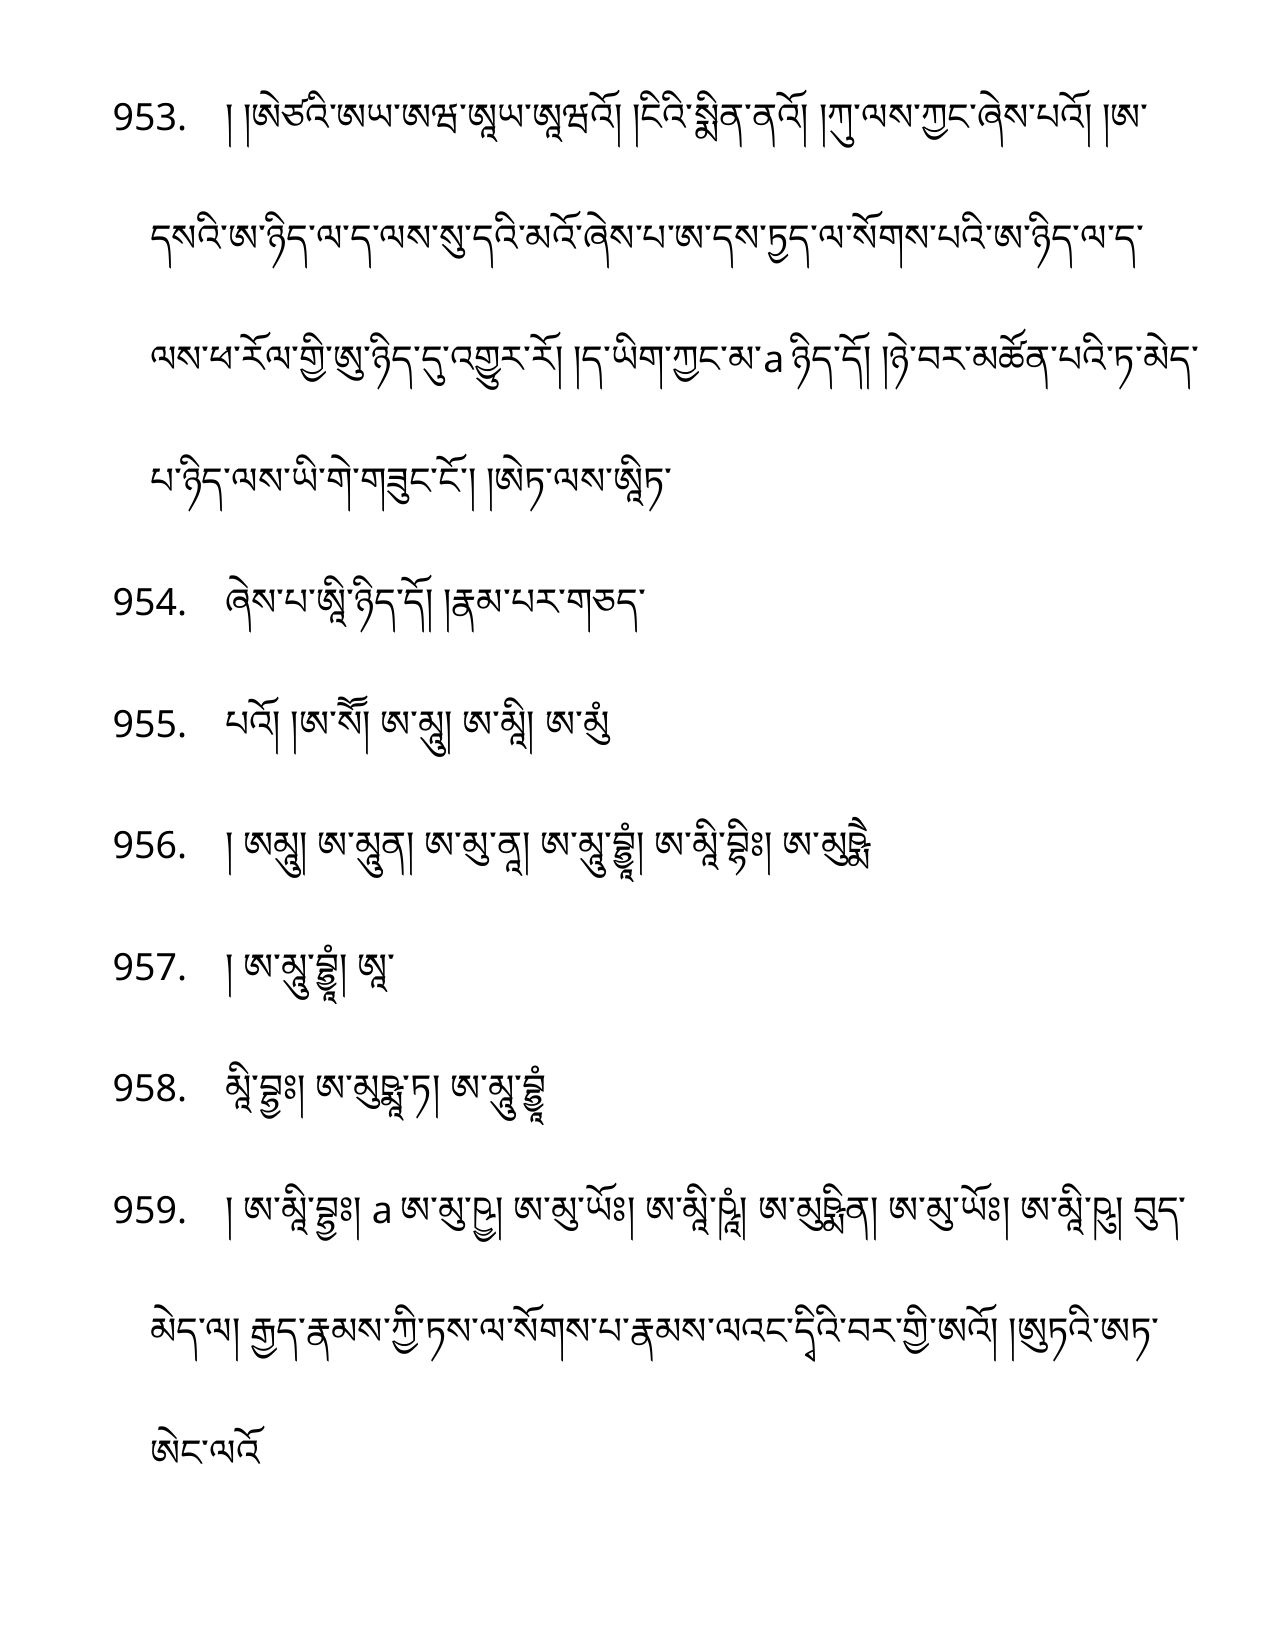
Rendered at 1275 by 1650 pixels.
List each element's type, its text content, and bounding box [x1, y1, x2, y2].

list ཞེས་པ་ཨཱི་ཉིད་དོ། །རྣམ་པར་གཅད་ [112, 561, 1200, 666]
list ། ཨམཱུ། ཨ་མཱུན། ཨ་མུ་ནཱ། ཨ་མཱུ་བྷྱཱཾ། ཨ་མཱི་བྷིཿ། ཨ་མུཥྨཻ [112, 804, 1200, 909]
list ། ཨ་མཱི་བྷྱཿ། aཨ་མུ་ཥྱ། ཨ་མུ་ཡོཿ། ཨ་མཱི་ཥཱཾ། ཨ་མུཥྨིན། ཨ་མུ་ཡོཿ། ཨ་མཱི་ཥུ། བུད་མེད་ལ། རྒྱད་རྣམས་ཀྱི་ཏས་ལ་སོགས་པ་རྣམས་ལའང་དྭིའི་བར་གྱི་ཨའོ། །ཨུཏའི་ཨཏ་ཨེང་ལའོ [112, 1168, 1200, 1517]
list ། ཨ་མཱུ་བྷྱཱཾ། ཨཱ་ [112, 925, 1200, 1031]
list ། །ཨེཙའི་ཨཡ་ཨཝ་ཨཱཡ་ཨཱཝའོ། །ངིའི་སྨིན་ནའོ། །ཀུ་ལས་ཀྱང་ཞེས་པའོ། །ཨ་དསའི་ཨ་ཉིད་ལ་ད་ལས་སུ་དའི་མའོ་ཞེས་པ་ཨ་དས་ཏྱད་ལ་སོགས་པའི་ཨ་ཉིད་ལ་ད་ལས་ཕ་རོལ་གྱི་ཨུ་ཉིད་དུ་འགྱུར་རོ། །ད་ཡིག་ཀྱང་མ་aཉིད་དོ། །ཉེ་བར་མཚོན་པའི་ཏ་མེད་པ་ཉིད་ལས་ཡི་གེ་གཟུང་ངོ༌། །ཨེཏ་ལས་ཨཱིཏ་ [112, 75, 1200, 545]
list མཱི་བྷྱཿ། ཨ་མུཥྨཱ་ཏ། ཨ་མཱུ་བྷྱཱཾ [112, 1047, 1200, 1152]
list པའོ། །ཨ་སཽ། ཨ་མཱུ། ཨ་མཱི། ཨ་མུཾ [112, 682, 1200, 788]
